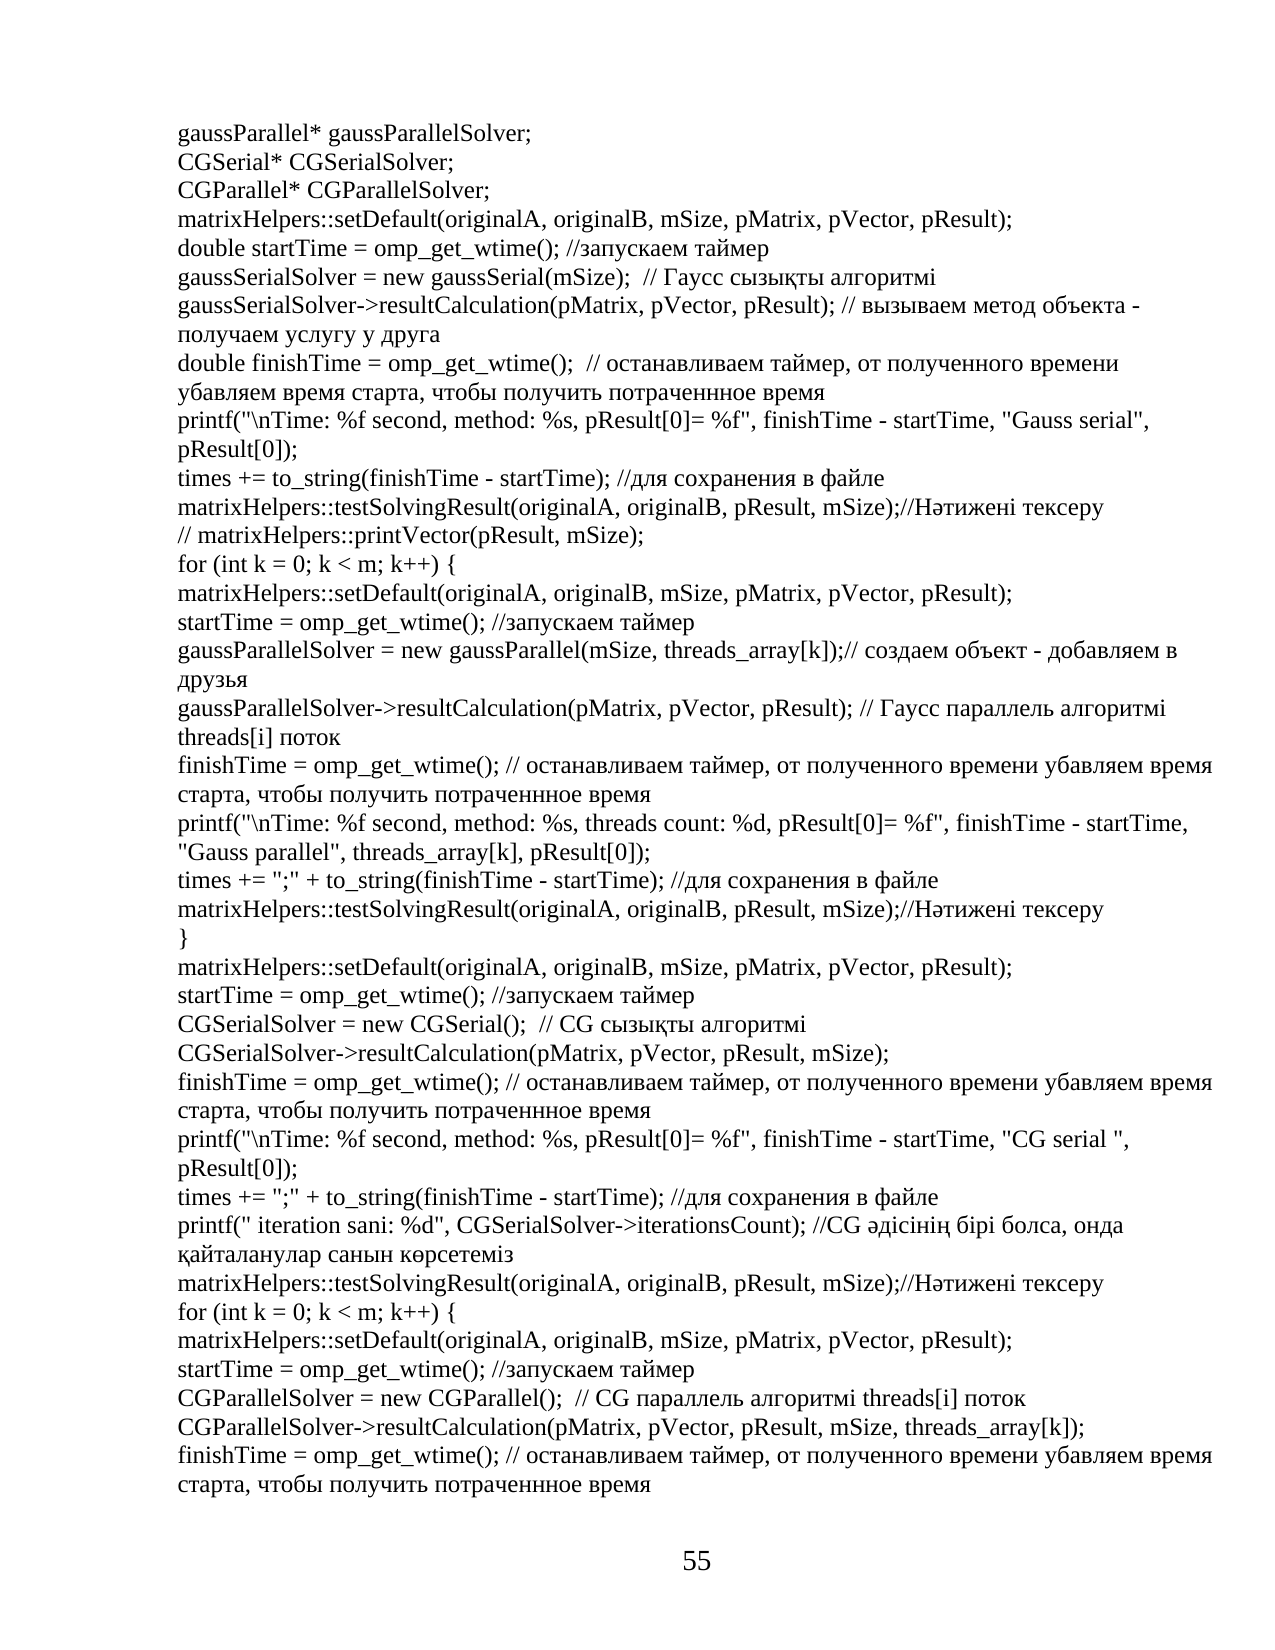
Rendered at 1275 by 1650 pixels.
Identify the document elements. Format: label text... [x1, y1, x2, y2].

text finishTime = omp_get_wtime(); // останавливаем таймер, от полученного времени убавляем время старта, чтобы получить потраченнное время [177, 1441, 1216, 1498]
text // matrixHelpers::printVector(pResult, mSize); [177, 521, 1216, 549]
text gaussSerialSolver->resultCalculation(pMatrix, pVector, pResult); // вызываем метод объекта - получаем услугу у друга [177, 291, 1216, 348]
text matrixHelpers::setDefault(originalA, originalB, mSize, pMatrix, pVector, pResult); [177, 1326, 1216, 1354]
text printf("\nTime: %f second, method: %s, threads count: %d, pResult[0]= %f", finishTime - startTime, "Gauss parallel", threads_array[k], pResult[0]); [177, 808, 1216, 866]
text } [177, 923, 1216, 952]
text startTime = omp_get_wtime(); //запускаем таймер [177, 981, 1216, 1009]
text CGSerial* CGSerialSolver; [177, 147, 1216, 176]
text times += to_string(finishTime - startTime); //для сохранения в файле [177, 463, 1216, 492]
text finishTime = omp_get_wtime(); // останавливаем таймер, от полученного времени убавляем время старта, чтобы получить потраченнное время [177, 1067, 1216, 1124]
text matrixHelpers::setDefault(originalA, originalB, mSize, pMatrix, pVector, pResult); [177, 578, 1216, 607]
text printf(" iteration sani: %d", CGSerialSolver->iterationsCount); //CG әдісінің бірі болса, онда қайталанулар санын көрсетеміз [177, 1211, 1216, 1268]
text gaussSerialSolver = new gaussSerial(mSize); // Гаусс сызықты алгоритмі [177, 262, 1216, 291]
text CGParallel* CGParallelSolver; [177, 176, 1216, 204]
text finishTime = omp_get_wtime(); // останавливаем таймер, от полученного времени убавляем время старта, чтобы получить потраченнное время [177, 751, 1216, 808]
text matrixHelpers::testSolvingResult(originalA, originalB, pResult, mSize);//Нәтижені тексеру [177, 894, 1216, 923]
text times += ";" + to_string(finishTime - startTime); //для сохранения в файле [177, 866, 1216, 894]
text matrixHelpers::setDefault(originalA, originalB, mSize, pMatrix, pVector, pResult); [177, 204, 1216, 233]
text CGParallelSolver->resultCalculation(pMatrix, pVector, pResult, mSize, threads_array[k]); [177, 1412, 1216, 1441]
text for (int k = 0; k < m; k++) { [177, 1297, 1216, 1326]
text matrixHelpers::setDefault(originalA, originalB, mSize, pMatrix, pVector, pResult); [177, 952, 1216, 981]
text gaussParallel* gaussParallelSolver; [177, 118, 1216, 147]
text gaussParallelSolver = new gaussParallel(mSize, threads_array[k]);// создаем объект - добавляем в друзья [177, 636, 1216, 693]
text double startTime = omp_get_wtime(); //запускаем таймер [177, 233, 1216, 262]
text gaussParallelSolver->resultCalculation(pMatrix, pVector, pResult); // Гаусс параллель алгоритмі threads[i] поток [177, 693, 1216, 751]
text for (int k = 0; k < m; k++) { [177, 549, 1216, 578]
text CGParallelSolver = new CGParallel(); // CG параллель алгоритмі threads[i] поток [177, 1383, 1216, 1412]
text CGSerialSolver->resultCalculation(pMatrix, pVector, pResult, mSize); [177, 1038, 1216, 1067]
text printf("\nTime: %f second, method: %s, pResult[0]= %f", finishTime - startTime, "CG serial ", pResult[0]); [177, 1124, 1216, 1182]
text printf("\nTime: %f second, method: %s, pResult[0]= %f", finishTime - startTime, "Gauss serial", pResult[0]); [177, 406, 1216, 463]
text startTime = omp_get_wtime(); //запускаем таймер [177, 607, 1216, 636]
text startTime = omp_get_wtime(); //запускаем таймер [177, 1354, 1216, 1383]
text matrixHelpers::testSolvingResult(originalA, originalB, pResult, mSize);//Нәтижені тексеру [177, 492, 1216, 521]
text CGSerialSolver = new CGSerial(); // CG сызықты алгоритмі [177, 1009, 1216, 1038]
text times += ";" + to_string(finishTime - startTime); //для сохранения в файле [177, 1182, 1216, 1211]
text double finishTime = omp_get_wtime(); // останавливаем таймер, от полученного времени убавляем время старта, чтобы получить потраченнное время [177, 348, 1216, 406]
text matrixHelpers::testSolvingResult(originalA, originalB, pResult, mSize);//Нәтижені тексеру [177, 1268, 1216, 1297]
